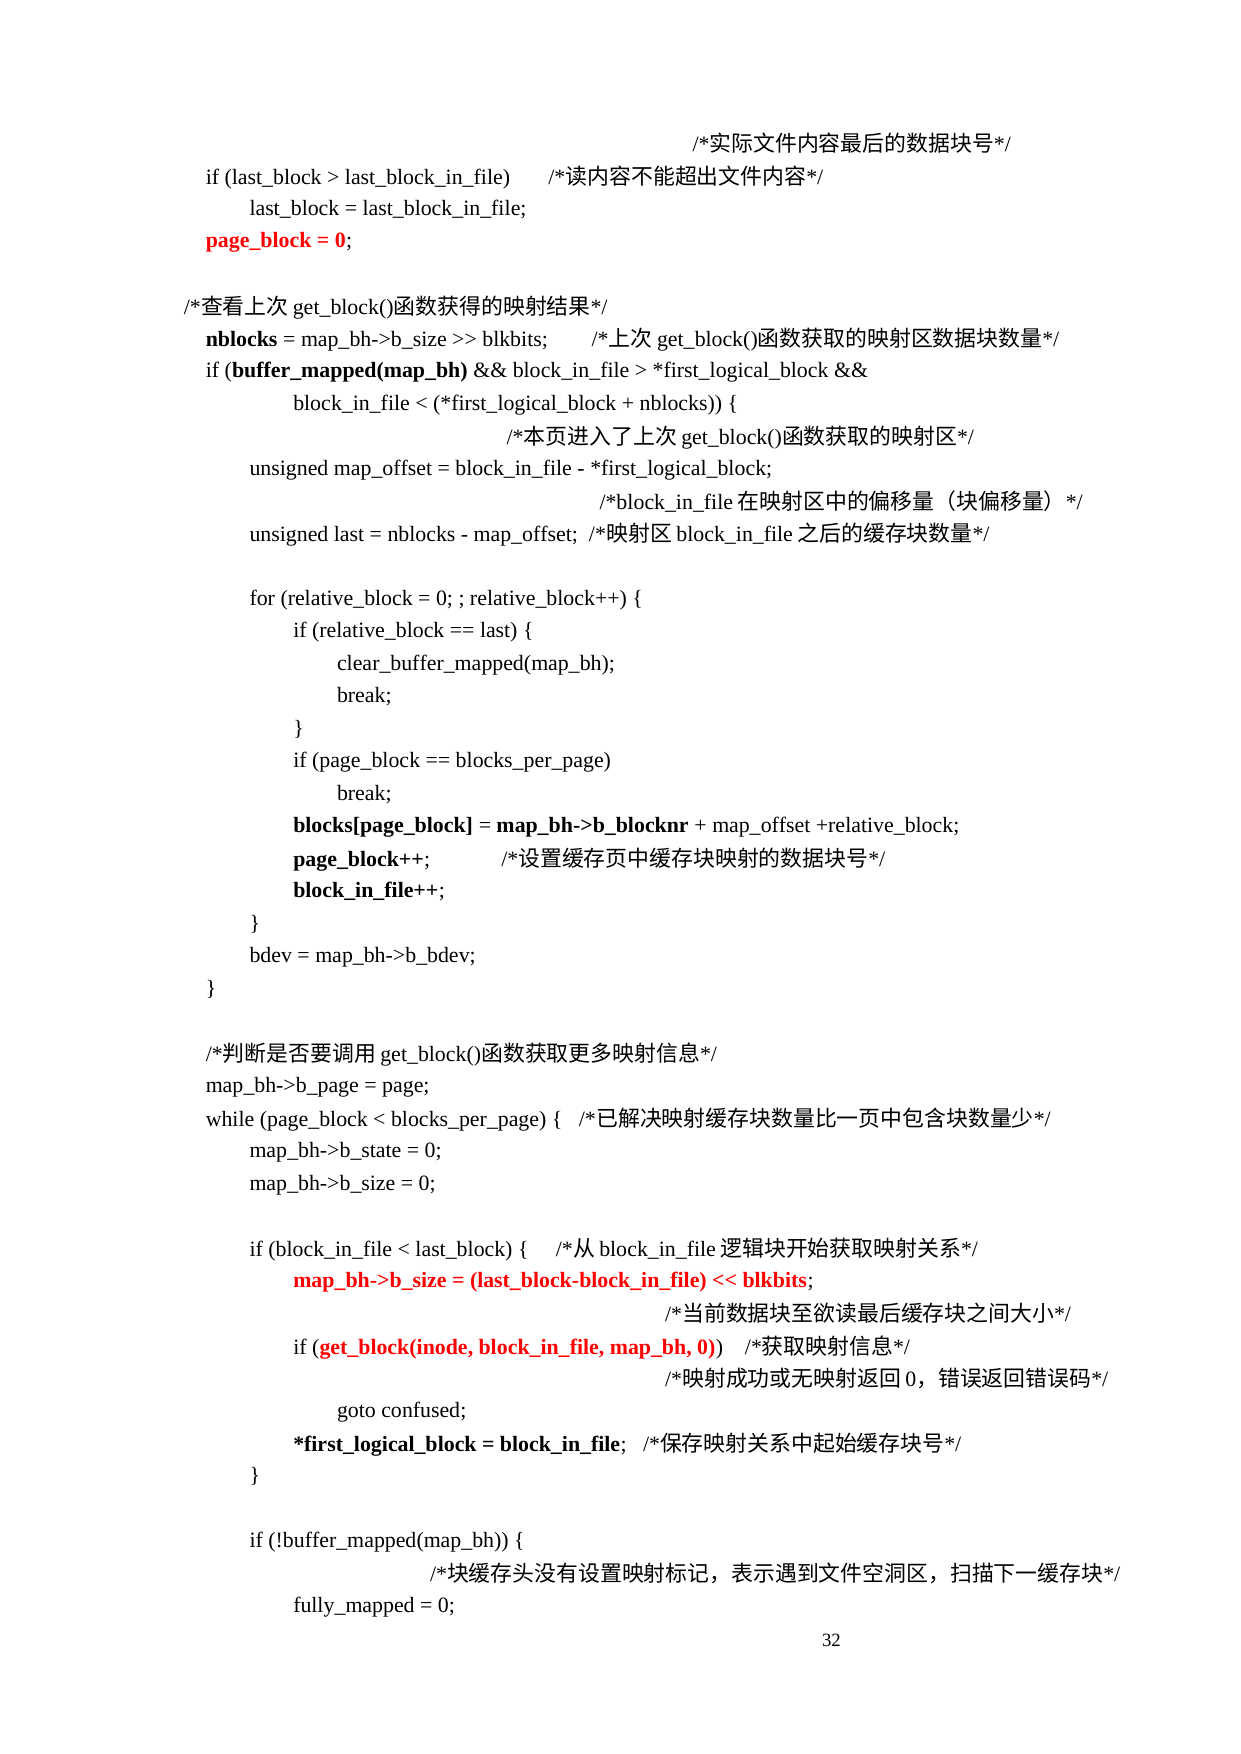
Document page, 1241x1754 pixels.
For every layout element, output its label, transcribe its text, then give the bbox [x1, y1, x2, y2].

text if (last_block > last_block_in_file) /*读内容不能超出文件内容*/ [118, 158, 1122, 191]
text if (relative_block == last) { [118, 613, 1122, 646]
text map_bh->b_page = page; [118, 1068, 1122, 1101]
text if (block_in_file < last_block) { /*从block_in_file逻辑块开始获取映射关系*/ [118, 1231, 1122, 1263]
text } [118, 971, 1122, 1003]
text /*本页进入了上次get_block()函数获取的映射区*/ [118, 418, 1122, 451]
text break; [118, 776, 1122, 808]
text bdev = map_bh->b_bdev; [118, 938, 1122, 971]
text } [118, 1458, 1122, 1491]
text /*查看上次get_block()函数获得的映射结果*/ [118, 288, 1122, 321]
text fully_mapped = 0; [118, 1588, 1122, 1621]
text /*实际文件内容最后的数据块号*/ [118, 126, 1122, 158]
text } [118, 711, 1122, 743]
text map_bh->b_size = (last_block-block_in_file) << blkbits; [118, 1263, 1122, 1296]
text nblocks = map_bh->b_size >> blkbits; /*上次get_block()函数获取的映射区数据块数量*/ [118, 321, 1122, 353]
text page_block++; /*设置缓存页中缓存块映射的数据块号*/ [118, 841, 1122, 873]
text if (page_block == blocks_per_page) [118, 743, 1122, 776]
text while (page_block < blocks_per_page) { /*已解决映射缓存块数量比一页中包含块数量少*/ [118, 1101, 1122, 1133]
text goto confused; [118, 1393, 1122, 1426]
text *first_logical_block = block_in_file; /*保存映射关系中起始缓存块号*/ [118, 1426, 1122, 1458]
text block_in_file++; [118, 873, 1122, 906]
text unsigned map_offset = block_in_file - *first_logical_block; [118, 451, 1122, 483]
text clear_buffer_mapped(map_bh); [118, 646, 1122, 678]
text } [118, 906, 1122, 938]
text break; [118, 678, 1122, 711]
text unsigned last = nblocks - map_offset; /*映射区block_in_file之后的缓存块数量*/ [118, 516, 1122, 548]
text /*判断是否要调用get_block()函数获取更多映射信息*/ [118, 1036, 1122, 1068]
text if (get_block(inode, block_in_file, map_bh, 0)) /*获取映射信息*/ [118, 1328, 1122, 1361]
text blocks[page_block] = map_bh->b_blocknr + map_offset +relative_block; [118, 808, 1122, 841]
text /*block_in_file在映射区中的偏移量（块偏移量）*/ [118, 483, 1122, 516]
text last_block = last_block_in_file; [118, 191, 1122, 223]
text /*映射成功或无映射返回0，错误返回错误码*/ [118, 1361, 1122, 1393]
text /*块缓存头没有设置映射标记，表示遇到文件空洞区，扫描下一缓存块*/ [118, 1556, 1122, 1588]
text if (!buffer_mapped(map_bh)) { [118, 1523, 1122, 1556]
text for (relative_block = 0; ; relative_block++) { [118, 581, 1122, 613]
text /*当前数据块至欲读最后缓存块之间大小*/ [118, 1296, 1122, 1328]
text map_bh->b_size = 0; [118, 1166, 1122, 1198]
text if (buffer_mapped(map_bh) && block_in_file > *first_logical_block && [118, 353, 1122, 386]
text page_block = 0; [118, 223, 1122, 256]
text block_in_file < (*first_logical_block + nblocks)) { [118, 386, 1122, 418]
text map_bh->b_state = 0; [118, 1133, 1122, 1166]
